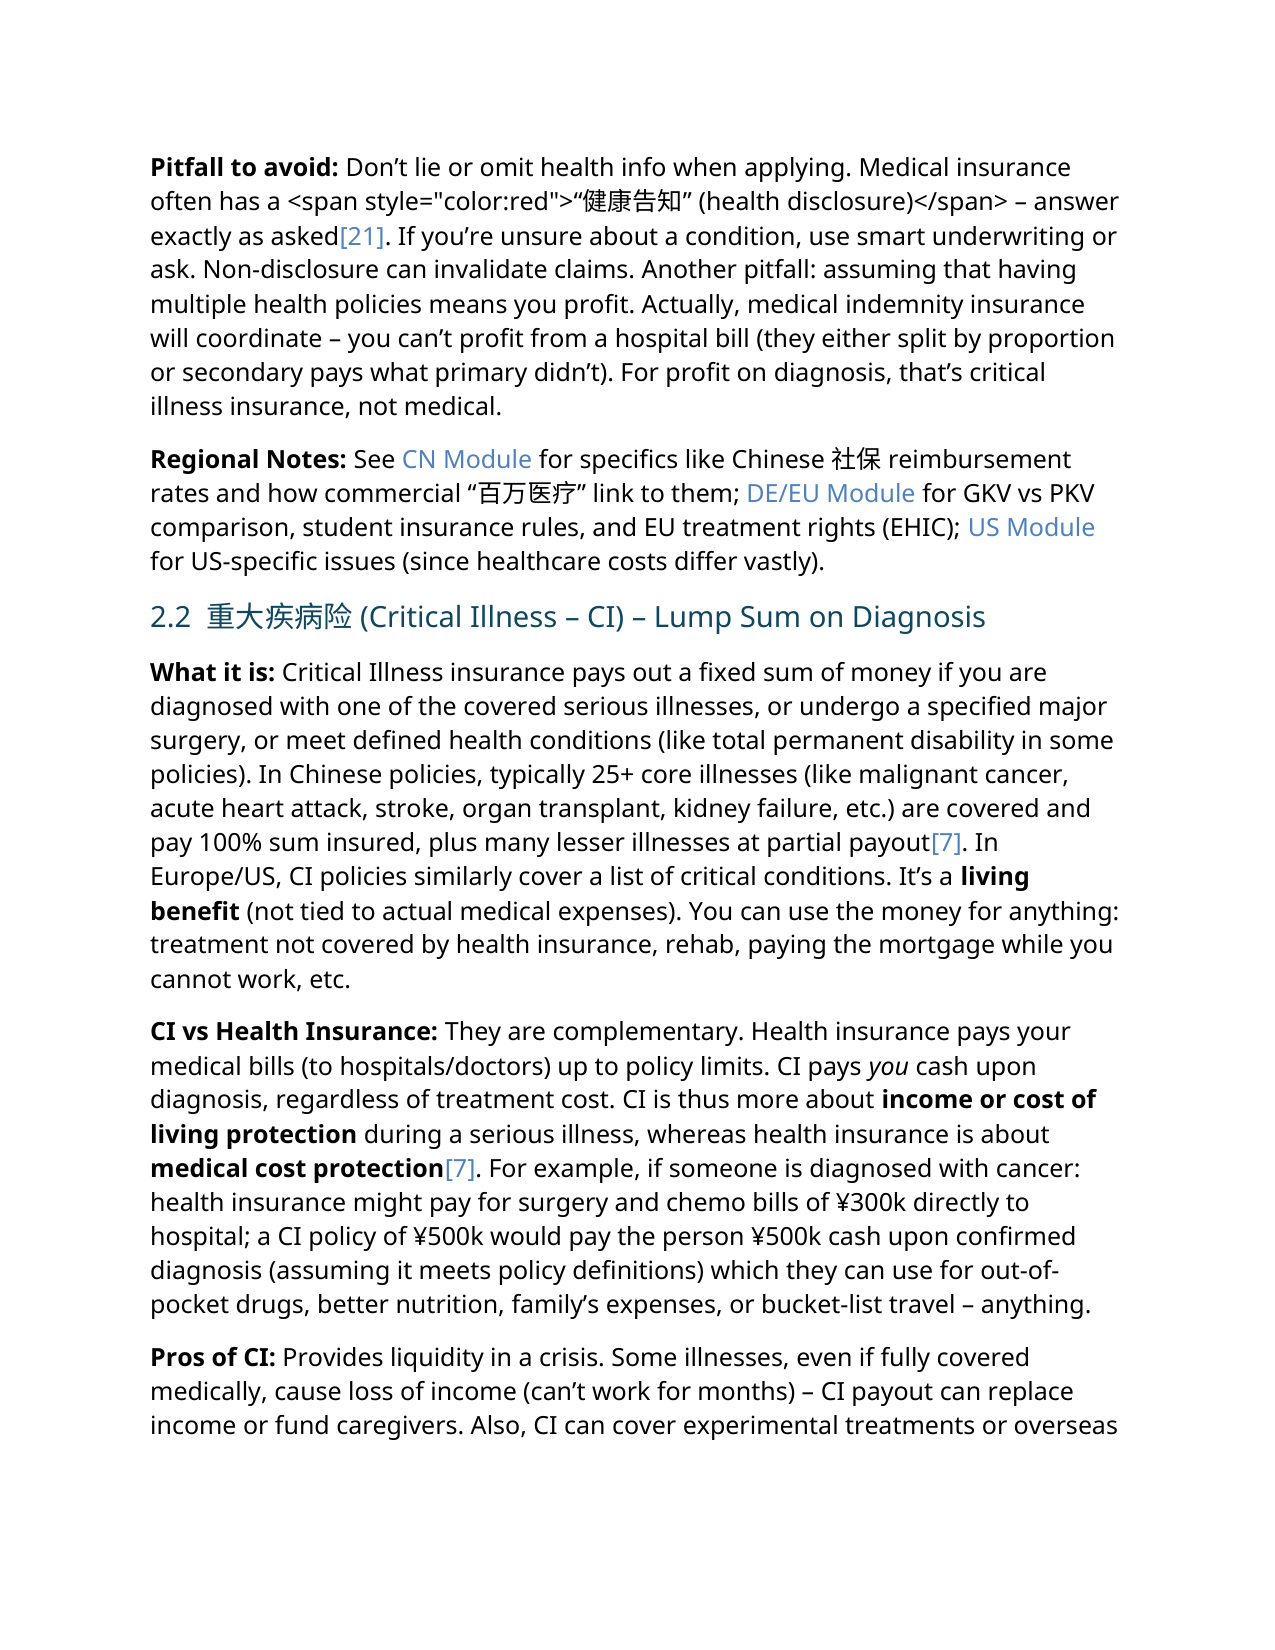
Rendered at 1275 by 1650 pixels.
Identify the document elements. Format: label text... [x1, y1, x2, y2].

text What it is: Critical Illness insurance pays out a fixed sum of money if you are diagnosed with one of the covered serious illnesses, or undergo a specified major surgery, or meet defined health conditions (like total permanent disability in some policies). In Chinese policies, typically 25+ core illnesses (like malignant cancer, acute heart attack, stroke, organ transplant, kidney failure, etc.) are covered and pay 100% sum insured, plus many lesser illnesses at partial payout[7]. In Europe/US, CI policies similarly cover a list of critical conditions. It’s a living benefit (not tied to actual medical expenses). You can use the money for anything: treatment not covered by health insurance, rehab, paying the mortgage while you cannot work, etc. [150, 655, 1125, 995]
text Regional Notes: See CN Module for specifics like Chinese 社保 reimbursement rates and how commercial “百万医疗” link to them; DE/EU Module for GKV vs PKV comparison, student insurance rules, and EU treatment rights (EHIC); US Module for US-specific issues (since healthcare costs differ vastly). [150, 441, 1125, 577]
text Pitfall to avoid: Don’t lie or omit health info when applying. Medical insurance often has a <span style="color:red">“健康告知” (health disclosure)</span> – answer exactly as asked[21]. If you’re unsure about a condition, use smart underwriting or ask. Non-disclosure can invalidate claims. Another pitfall: assuming that having multiple health policies means you profit. Actually, medical indemnity insurance will coordinate – you can’t profit from a hospital bill (they either split by proportion or secondary pays what primary didn’t). For profit on diagnosis, that’s critical illness insurance, not medical. [150, 150, 1125, 422]
text CI vs Health Insurance: They are complementary. Health insurance pays your medical bills (to hospitals/doctors) up to policy limits. CI pays you cash upon diagnosis, regardless of treatment cost. CI is thus more about income or cost of living protection during a serious illness, whereas health insurance is about medical cost protection[7]. For example, if someone is diagnosed with cancer: health insurance might pay for surgery and chemo bills of ¥300k directly to hospital; a CI policy of ¥500k would pay the person ¥500k cash upon confirmed diagnosis (assuming it meets policy definitions) which they can use for out-of-pocket drugs, better nutrition, family’s expenses, or bucket-list travel – anything. [150, 1014, 1125, 1321]
subtitle 2.2 重大疾病险 (Critical Illness – CI) – Lump Sum on Diagnosis [150, 596, 1125, 636]
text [150, 1339, 1125, 1442]
